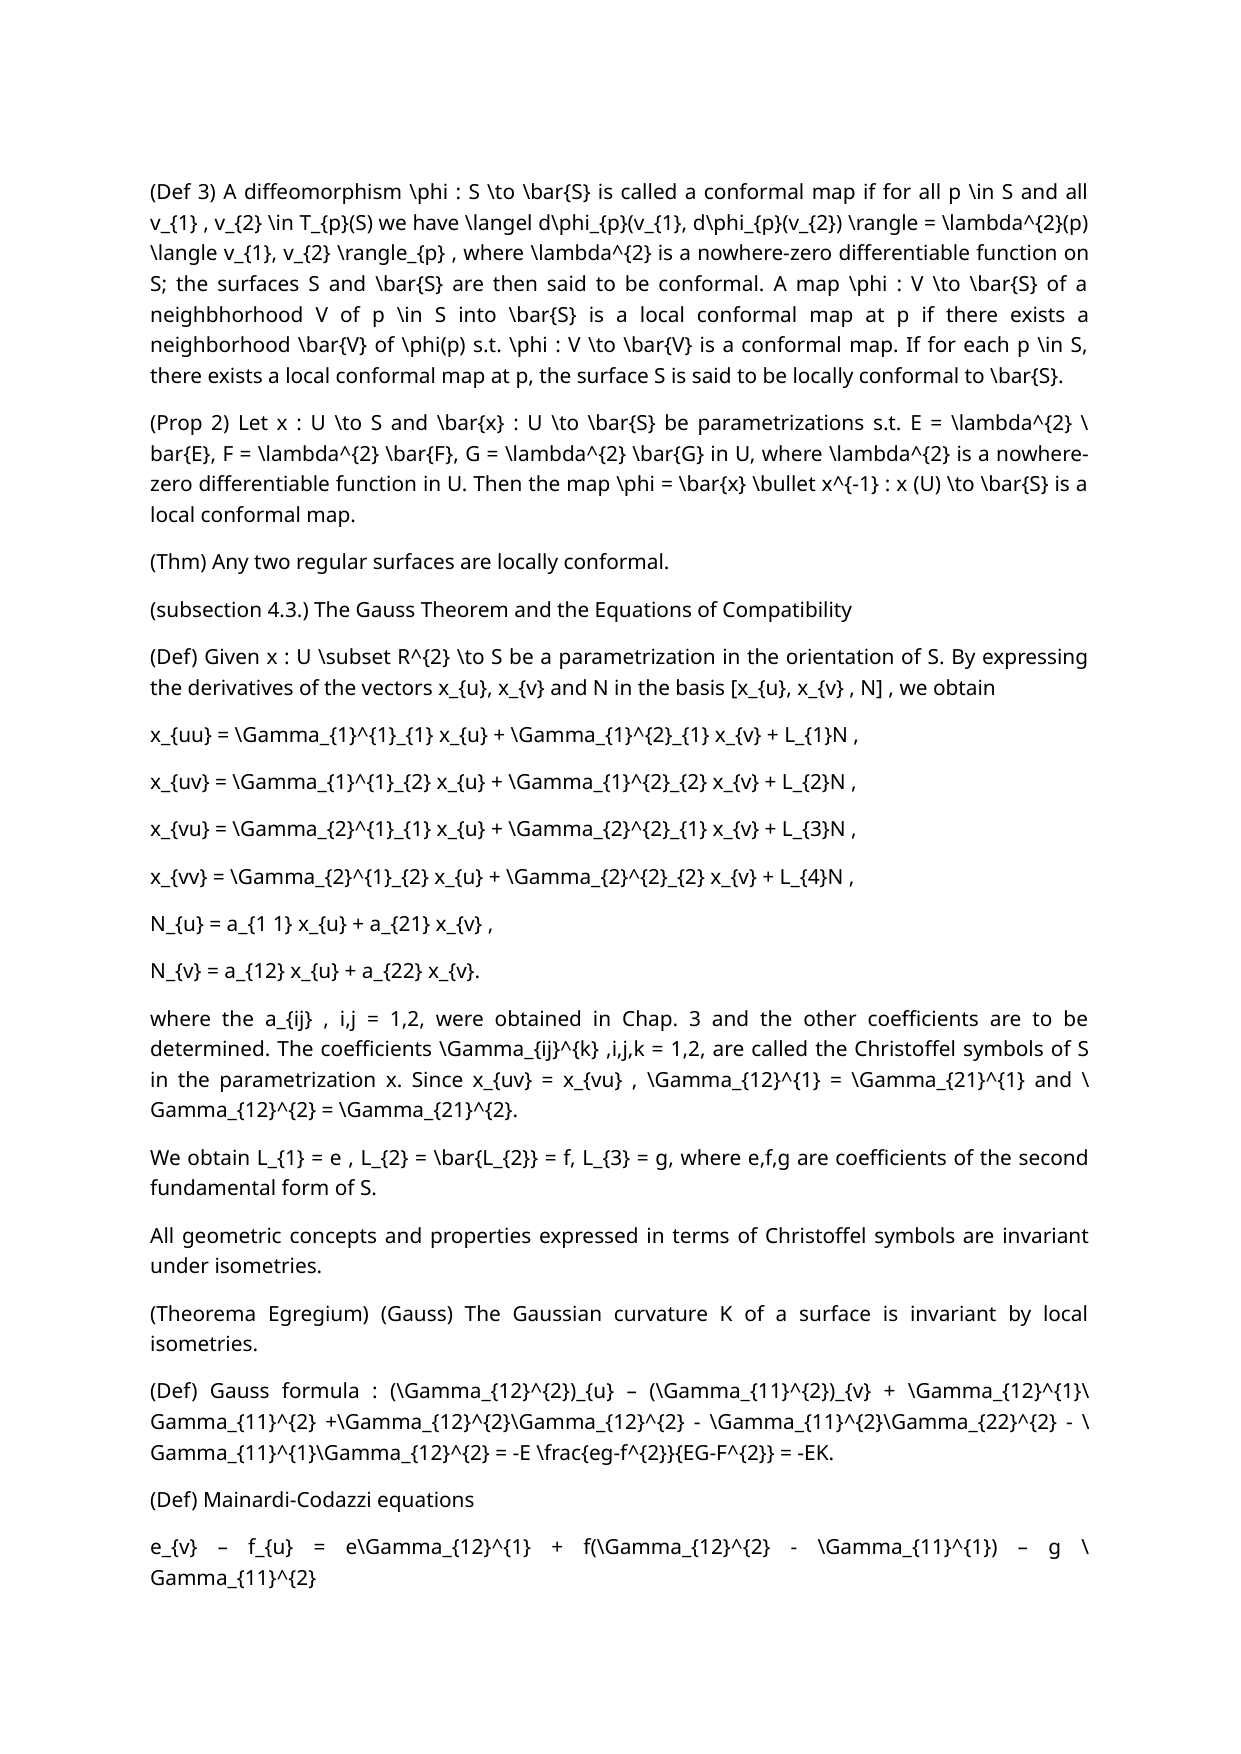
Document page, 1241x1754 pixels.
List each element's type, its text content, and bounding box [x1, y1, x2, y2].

text x_{uu} = \Gamma_{1}^{1}_{1} x_{u} + \Gamma_{1}^{2}_{1} x_{v} + L_{1}N , [150, 720, 1090, 748]
text All geometric concepts and properties expressed in terms of Christoffel symbols are invariant under isometries. [150, 1221, 1090, 1280]
text We obtain L_{1} = e , L_{2} = \bar{L_{2}} = f, L_{3} = g, where e,f,g are coefficients of the second fundamental form of S. [150, 1143, 1090, 1202]
text e_{v} – f_{u} = e\Gamma_{12}^{1} + f(\Gamma_{12}^{2} - \Gamma_{11}^{1}) – g \Gamma_{11}^{2} [150, 1532, 1090, 1591]
text (Thm) Any two regular surfaces are locally conformal. [150, 547, 1090, 576]
text x_{vu} = \Gamma_{2}^{1}_{1} x_{u} + \Gamma_{2}^{2}_{1} x_{v} + L_{3}N , [150, 814, 1090, 843]
text (Def) Given x : U \subset R^{2} \to S be a parametrization in the orientation of S. By expressing the derivatives of the vectors x_{u}, x_{v} and N in the basis [x_{u}, x_{v} , N] , we obtain [150, 642, 1090, 701]
text where the a_{ij} , i,j = 1,2, were obtained in Chap. 3 and the other coefficients are to be determined. The coefficients \Gamma_{ij}^{k} ,i,j,k = 1,2, are called the Christoffel symbols of S in the parametrization x. Since x_{uv} = x_{vu} , \Gamma_{12}^{1} = \Gamma_{21}^{1} and \Gamma_{12}^{2} = \Gamma_{21}^{2}. [150, 1004, 1090, 1124]
text (Theorema Egregium) (Gauss) The Gaussian curvature K of a surface is invariant by local isometries. [150, 1299, 1090, 1358]
text (subsection 4.3.) The Gauss Theorem and the Equations of Compatibility [150, 595, 1090, 623]
text (Prop 2) Let x : U \to S and \bar{x} : U \to \bar{S} be parametrizations s.t. E = \lambda^{2} \bar{E}, F = \lambda^{2} \bar{F}, G = \lambda^{2} \bar{G} in U, where \lambda^{2} is a nowhere-zero differentiable function in U. Then the map \phi = \bar{x} \bullet x^{-1} : x (U) \to \bar{S} is a local conformal map. [150, 408, 1090, 528]
text (Def 3) A diffeomorphism \phi : S \to \bar{S} is called a conformal map if for all p \in S and all v_{1} , v_{2} \in T_{p}(S) we have \langel d\phi_{p}(v_{1}, d\phi_{p}(v_{2}) \rangle = \lambda^{2}(p) \langle v_{1}, v_{2} \rangle_{p} , where \lambda^{2} is a nowhere-zero differentiable function on S; the surfaces S and \bar{S} are then said to be conformal. A map \phi : V \to \bar{S} of a neighbhorhood V of p \in S into \bar{S} is a local conformal map at p if there exists a neighborhood \bar{V} of \phi(p) s.t. \phi : V \to \bar{V} is a conformal map. If for each p \in S, there exists a local conformal map at p, the surface S is said to be locally conformal to \bar{S}. [150, 177, 1090, 389]
text x_{vv} = \Gamma_{2}^{1}_{2} x_{u} + \Gamma_{2}^{2}_{2} x_{v} + L_{4}N , [150, 862, 1090, 890]
text (Def) Gauss formula : (\Gamma_{12}^{2})_{u} – (\Gamma_{11}^{2})_{v} + \Gamma_{12}^{1}\Gamma_{11}^{2} +\Gamma_{12}^{2}\Gamma_{12}^{2} - \Gamma_{11}^{2}\Gamma_{22}^{2} - \Gamma_{11}^{1}\Gamma_{12}^{2} = -E \frac{eg-f^{2}}{EG-F^{2}} = -EK. [150, 1377, 1090, 1466]
text N_{v} = a_{12} x_{u} + a_{22} x_{v}. [150, 956, 1090, 985]
text (Def) Mainardi-Codazzi equations [150, 1485, 1090, 1513]
text x_{uv} = \Gamma_{1}^{1}_{2} x_{u} + \Gamma_{1}^{2}_{2} x_{v} + L_{2}N , [150, 767, 1090, 796]
text N_{u} = a_{1 1} x_{u} + a_{21} x_{v} , [150, 909, 1090, 937]
